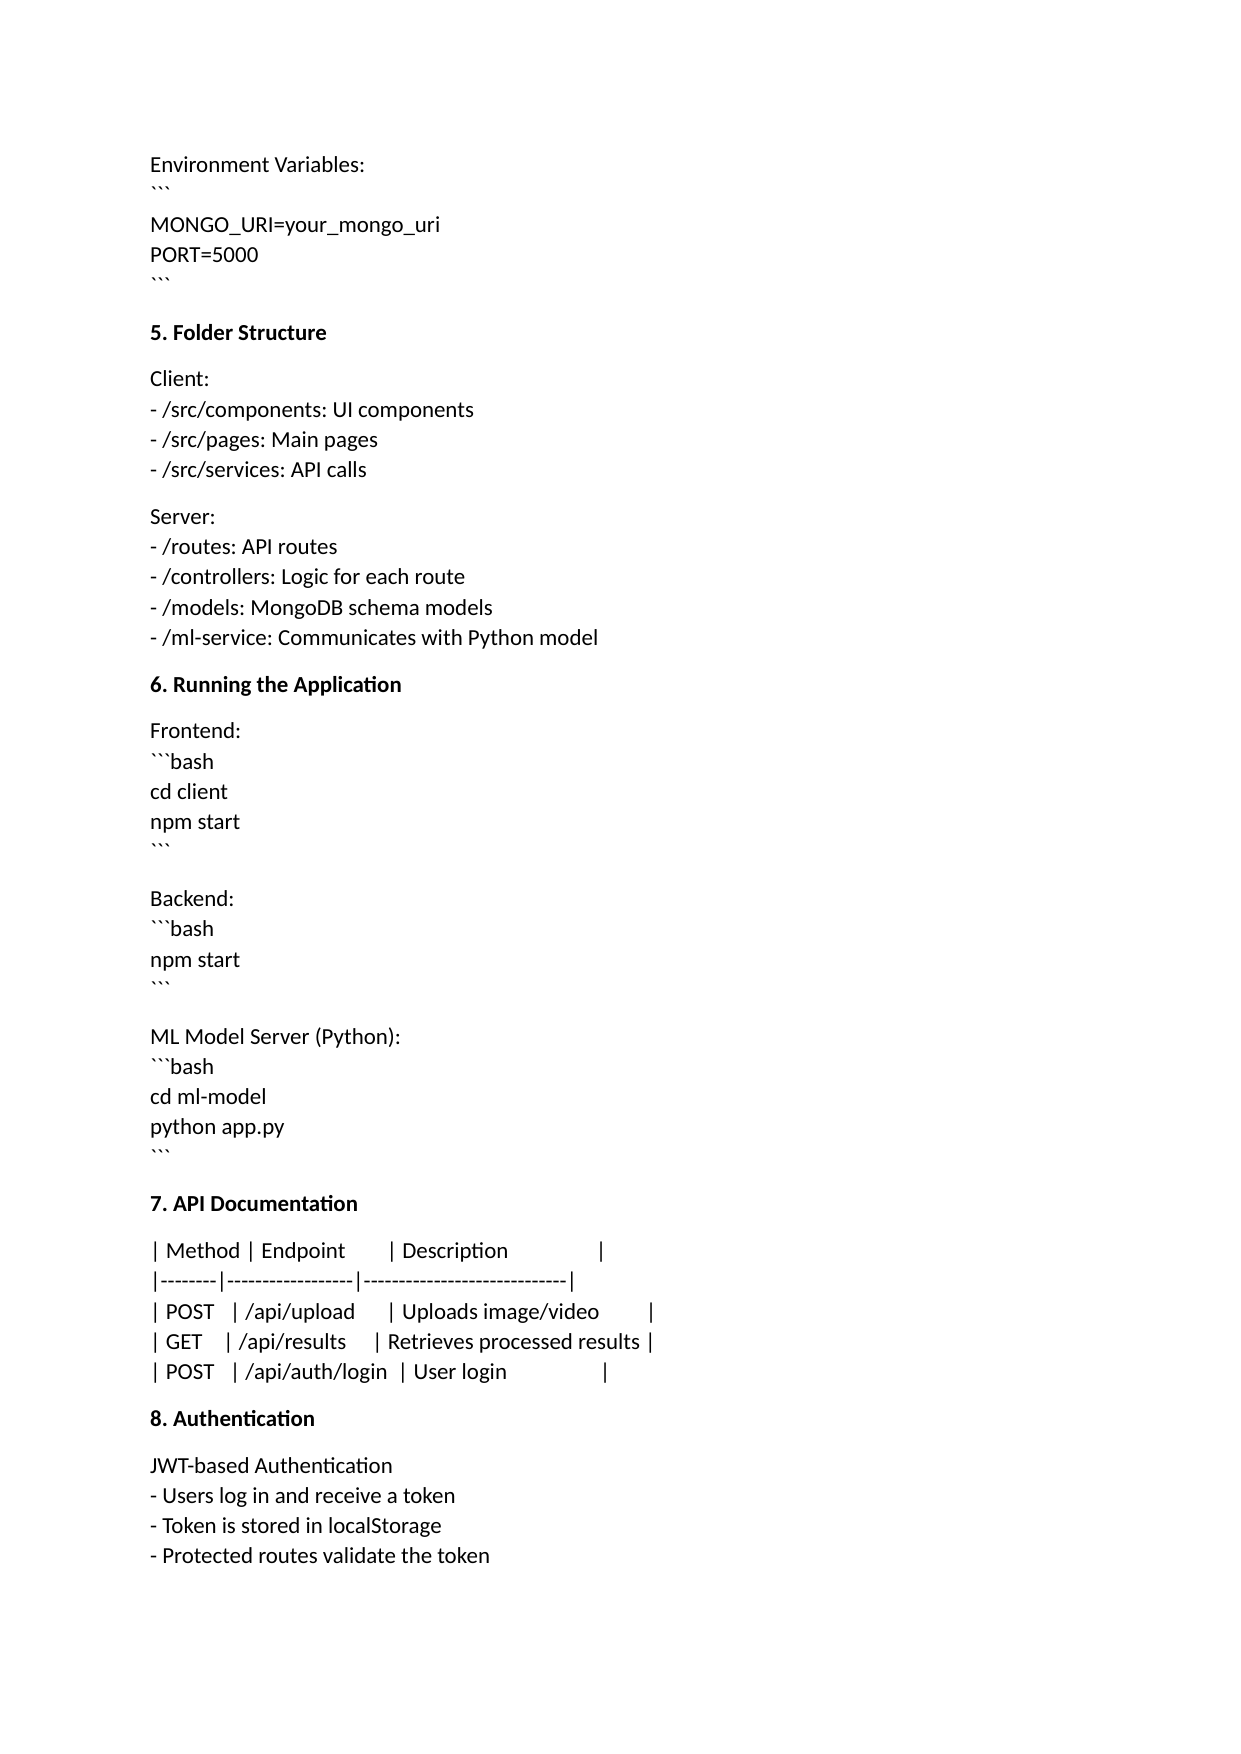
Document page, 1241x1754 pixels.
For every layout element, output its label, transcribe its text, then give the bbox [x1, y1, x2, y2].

text 8. Authentication [150, 1404, 1090, 1432]
text ML Model Server (Python): ```bash cd ml-model python app.py ``` [150, 1022, 1090, 1171]
text 7. API Documentation [150, 1189, 1090, 1218]
text Environment Variables: ``` MONGO_URI=your_mongo_uri PORT=5000 ``` [150, 150, 1090, 299]
text Client: - /src/components: UI components - /src/pages: Main pages - /src/services: API calls [150, 364, 1090, 483]
text 5. Folder Structure [150, 318, 1090, 346]
text Frontend: ```bash cd client npm start ``` [150, 717, 1090, 866]
text 6. Running the Application [150, 670, 1090, 698]
text JWT-based Authentication - Users log in and receive a token - Token is stored in localStorage - Protected routes validate the token [150, 1451, 1090, 1570]
text Server: - /routes: API routes - /controllers: Logic for each route - /models: MongoDB schema models - /ml-service: Communicates with Python model [150, 502, 1090, 651]
text | Method | Endpoint | Description | |--------|------------------|-----------------------------| | POST | /api/upload | Uploads image/video | | GET | /api/results | Retrieves processed results | | POST | /api/auth/login | User login | [150, 1236, 1090, 1385]
text Backend: ```bash npm start ``` [150, 884, 1090, 1003]
